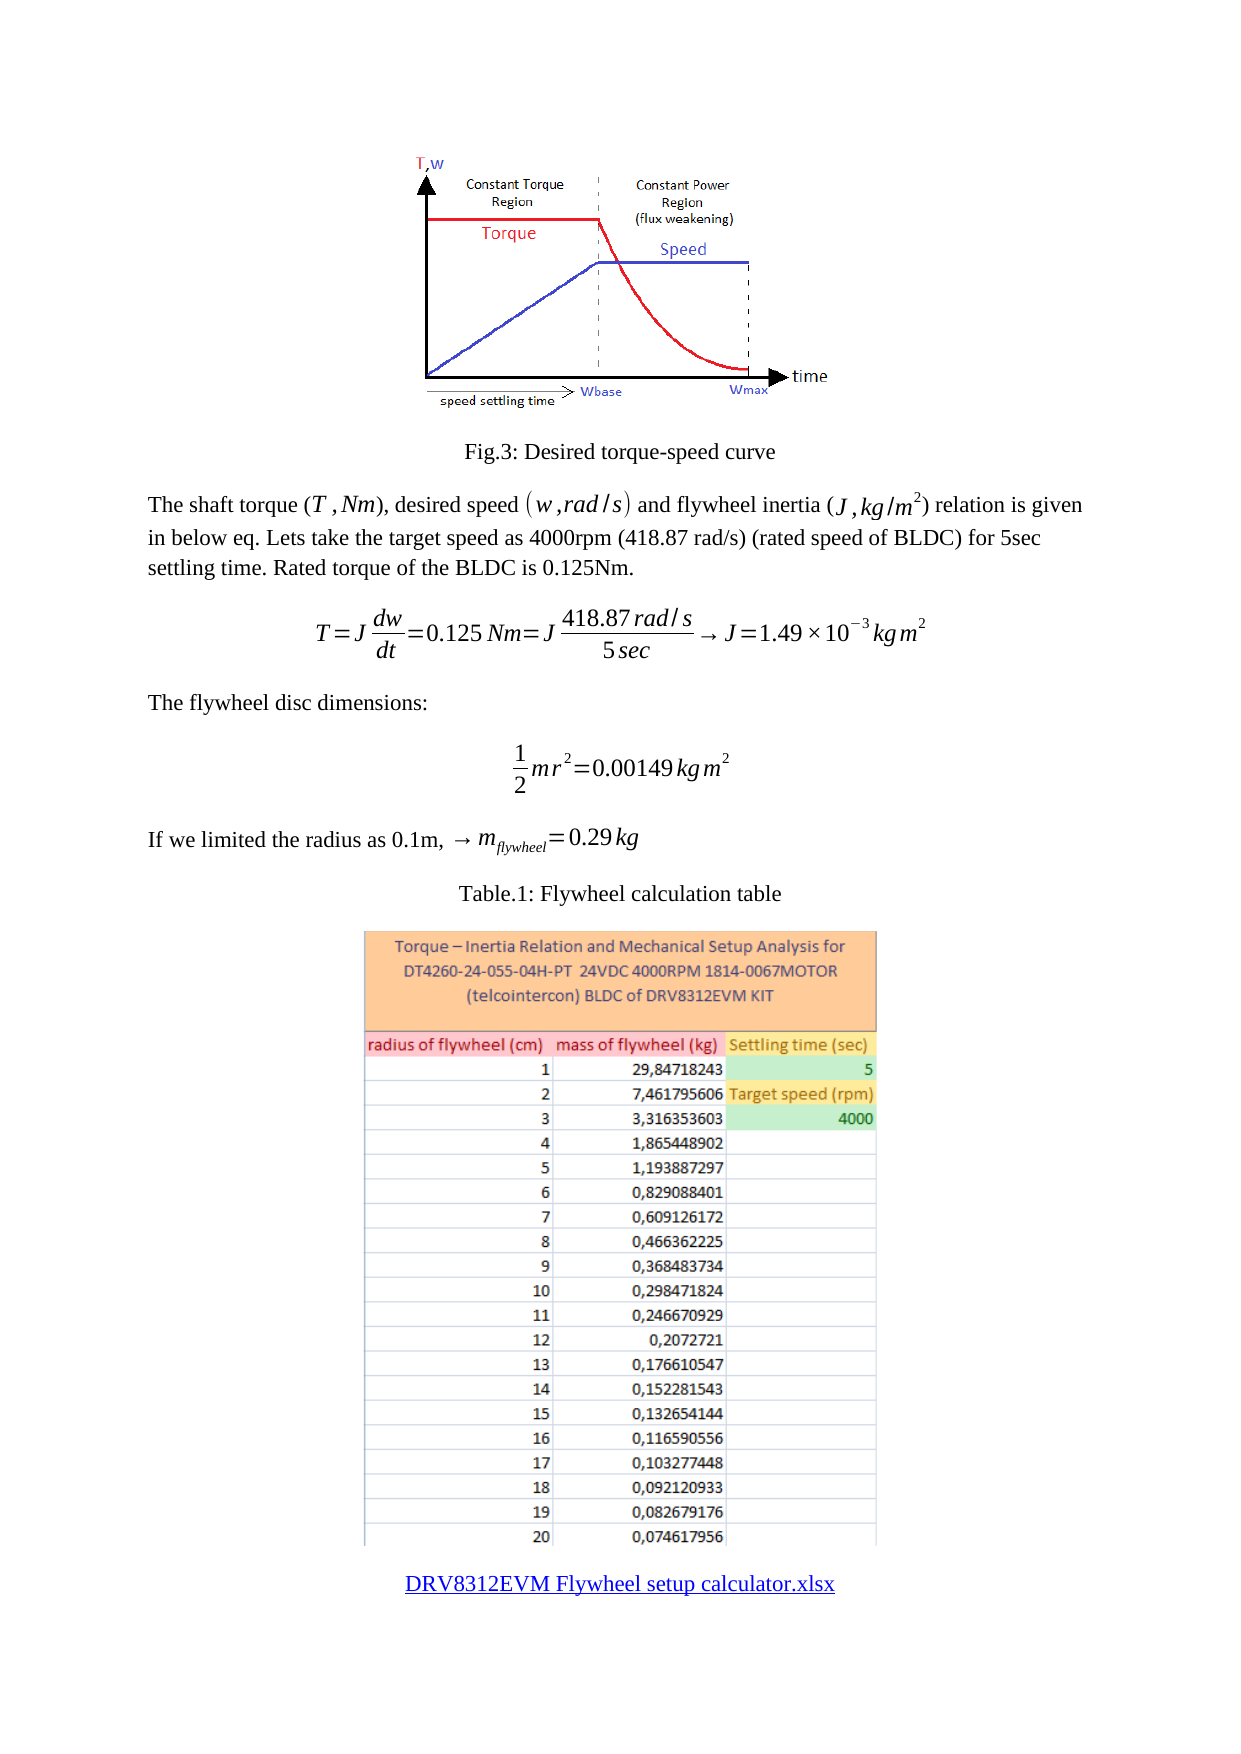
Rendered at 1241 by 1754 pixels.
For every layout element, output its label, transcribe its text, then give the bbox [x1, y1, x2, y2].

picture [363, 931, 877, 1546]
text DRV8312EVM Flywheel setup calculator.xlsx [148, 1570, 1093, 1597]
text The flywheel disc dimensions: [148, 689, 1093, 715]
text The shaft torque (), desired speed and flywheel inertia () relation is given in below eq. Lets take the target speed as 4000rpm (418.87 rad/s) (rated speed of BLDC) for 5sec settling time. Rated torque of the BLDC is 0.125Nm. [148, 489, 1093, 580]
text Table.1: Flywheel calculation table [148, 880, 1093, 906]
text If we limited the radius as 0.1m, [148, 824, 1093, 855]
text Fig.3: Desired torque-speed curve [148, 438, 1093, 464]
picture [408, 147, 832, 413]
